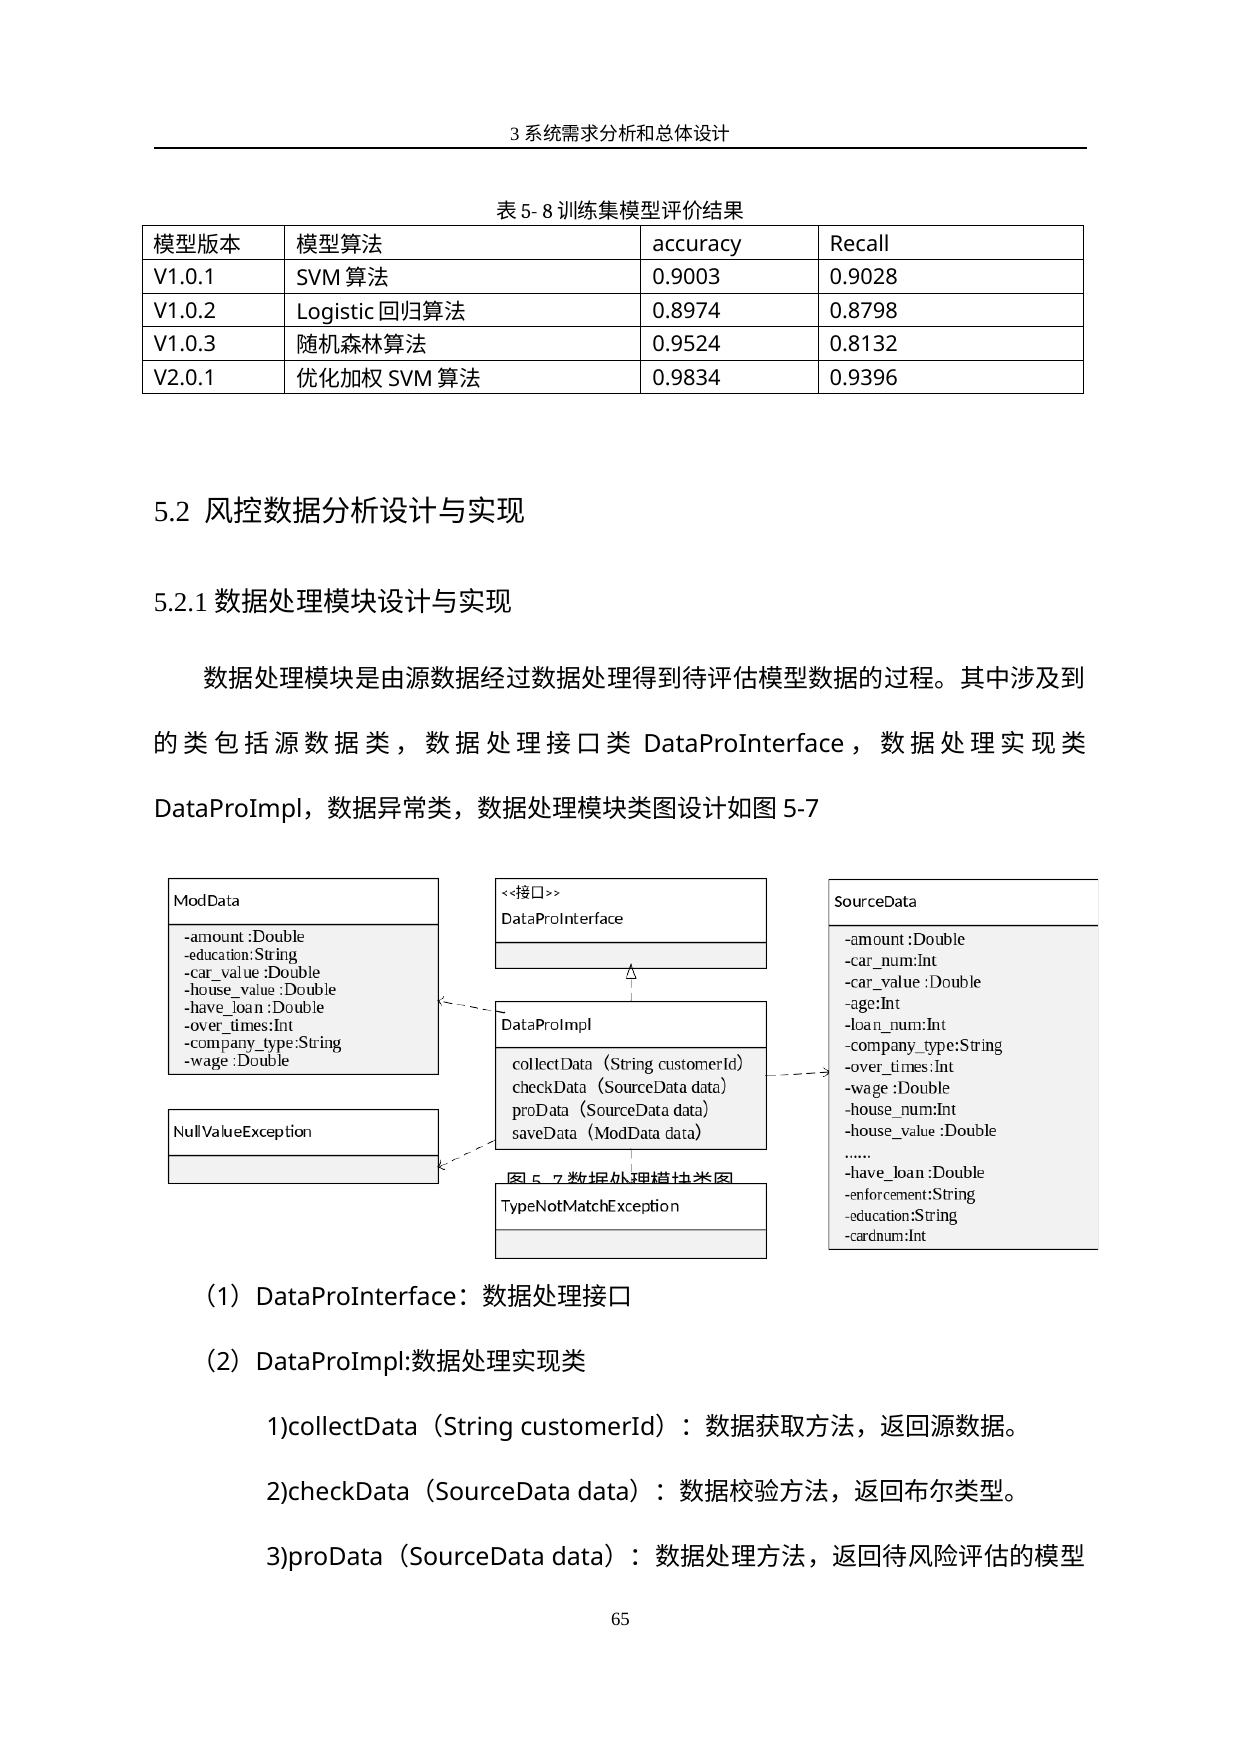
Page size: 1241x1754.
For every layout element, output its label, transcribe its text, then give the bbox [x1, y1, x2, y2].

table_cell Logistic回归算法 [285, 294, 640, 326]
table_cell V1.0.2 [143, 294, 284, 326]
table_header Recall [819, 226, 1083, 259]
text 2)checkData（SourceData data）：数据校验方法，返回布尔类型。 [153, 1457, 1087, 1522]
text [153, 1522, 1087, 1587]
table_cell 0.9396 [819, 361, 1083, 393]
table_cell 0.8132 [819, 327, 1083, 359]
table_cell 0.8798 [819, 294, 1083, 326]
table_cell V1.0.1 [143, 260, 284, 292]
table_cell 0.8974 [641, 294, 818, 326]
text （2）DataProImpl:数据处理实现类 [153, 1327, 1087, 1392]
subtitle 5.2.1 数据处理模块设计与实现 [153, 567, 1087, 632]
table_cell 随机森林算法 [285, 327, 640, 359]
table_cell 优化加权SVM算法 [285, 361, 640, 393]
text 图5- 7 数据处理模块类图 [153, 1164, 828, 1197]
table_cell V1.0.3 [143, 327, 284, 359]
table_cell V2.0.1 [143, 361, 284, 393]
table_cell 0.9524 [641, 327, 818, 359]
subtitle 5.2 风控数据分析设计与实现 [153, 477, 1087, 542]
text 数据处理模块是由源数据经过数据处理得到待评估模型数据的过程。其中涉及到的类包括源数据类，数据处理接口类DataProInterface，数据处理实现类DataProImpl，数据异常类，数据处理模块类图设计如图5-7 [153, 644, 1087, 839]
table_header 模型算法 [285, 226, 640, 259]
text 1)collectData（String customerId）：数据获取方法，返回源数据。 [153, 1392, 1087, 1457]
table_cell 0.9834 [641, 361, 818, 393]
table_header 模型版本 [143, 226, 284, 259]
table_cell SVM算法 [285, 260, 640, 292]
table_header accuracy [641, 226, 818, 259]
table_cell 0.9028 [819, 260, 1083, 292]
table_cell 0.9003 [641, 260, 818, 292]
text （1）DataProInterface：数据处理接口 [153, 1262, 1087, 1327]
